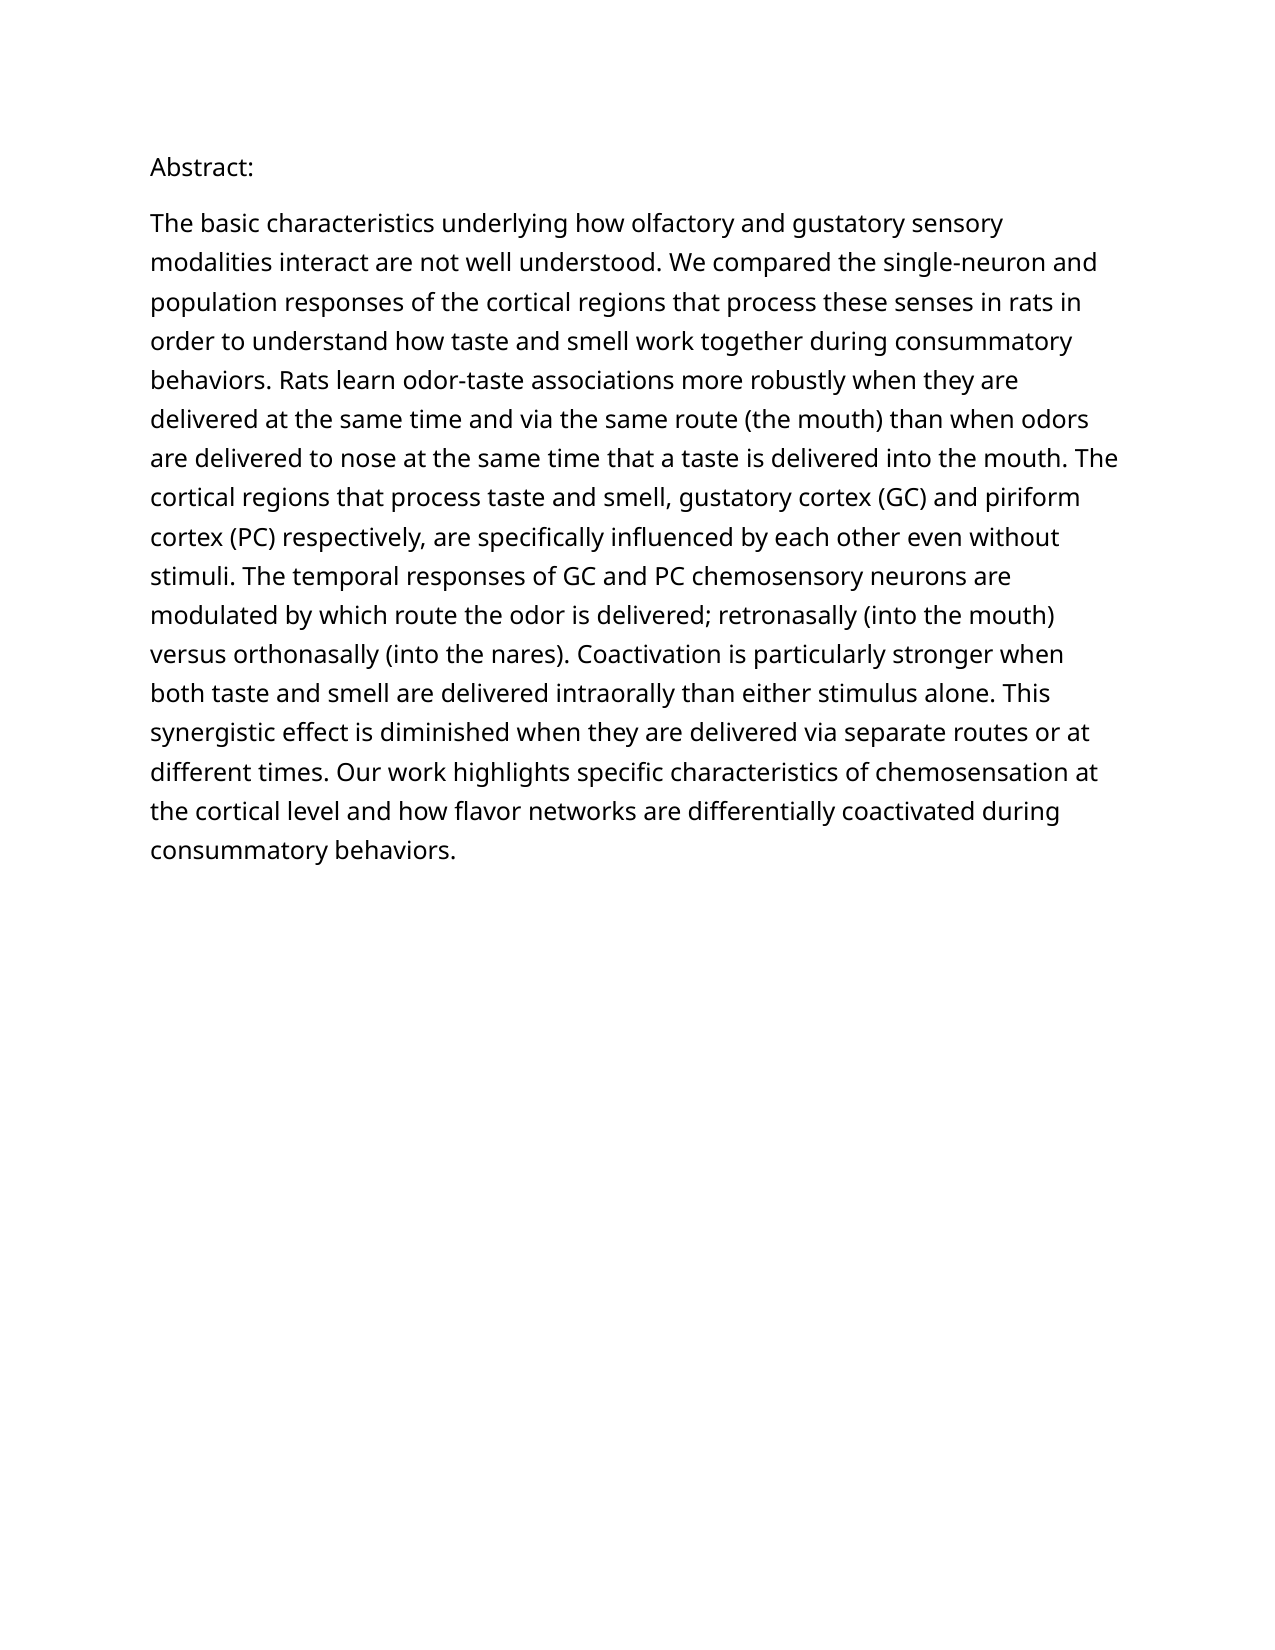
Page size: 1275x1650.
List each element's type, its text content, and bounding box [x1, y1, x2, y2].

text Abstract: [150, 150, 1125, 184]
text The basic characteristics underlying how olfactory and gustatory sensory modalities interact are not well understood. We compared the single-neuron and population responses of the cortical regions that process these senses in rats in order to understand how taste and smell work together during consummatory behaviors. Rats learn odor-taste associations more robustly when they are delivered at the same time and via the same route (the mouth) than when odors are delivered to nose at the same time that a taste is delivered into the mouth. The cortical regions that process taste and smell, gustatory cortex (GC) and piriform cortex (PC) respectively, are specifically influenced by each other even without stimuli. The temporal responses of GC and PC chemosensory neurons are modulated by which route the odor is delivered; retronasally (into the mouth) versus orthonasally (into the nares). Coactivation is particularly stronger when both taste and smell are delivered intraorally than either stimulus alone. This synergistic effect is diminished when they are delivered via separate routes or at different times. Our work highlights specific characteristics of chemosensation at the cortical level and how flavor networks are differentially coactivated during consummatory behaviors. [150, 206, 1125, 867]
